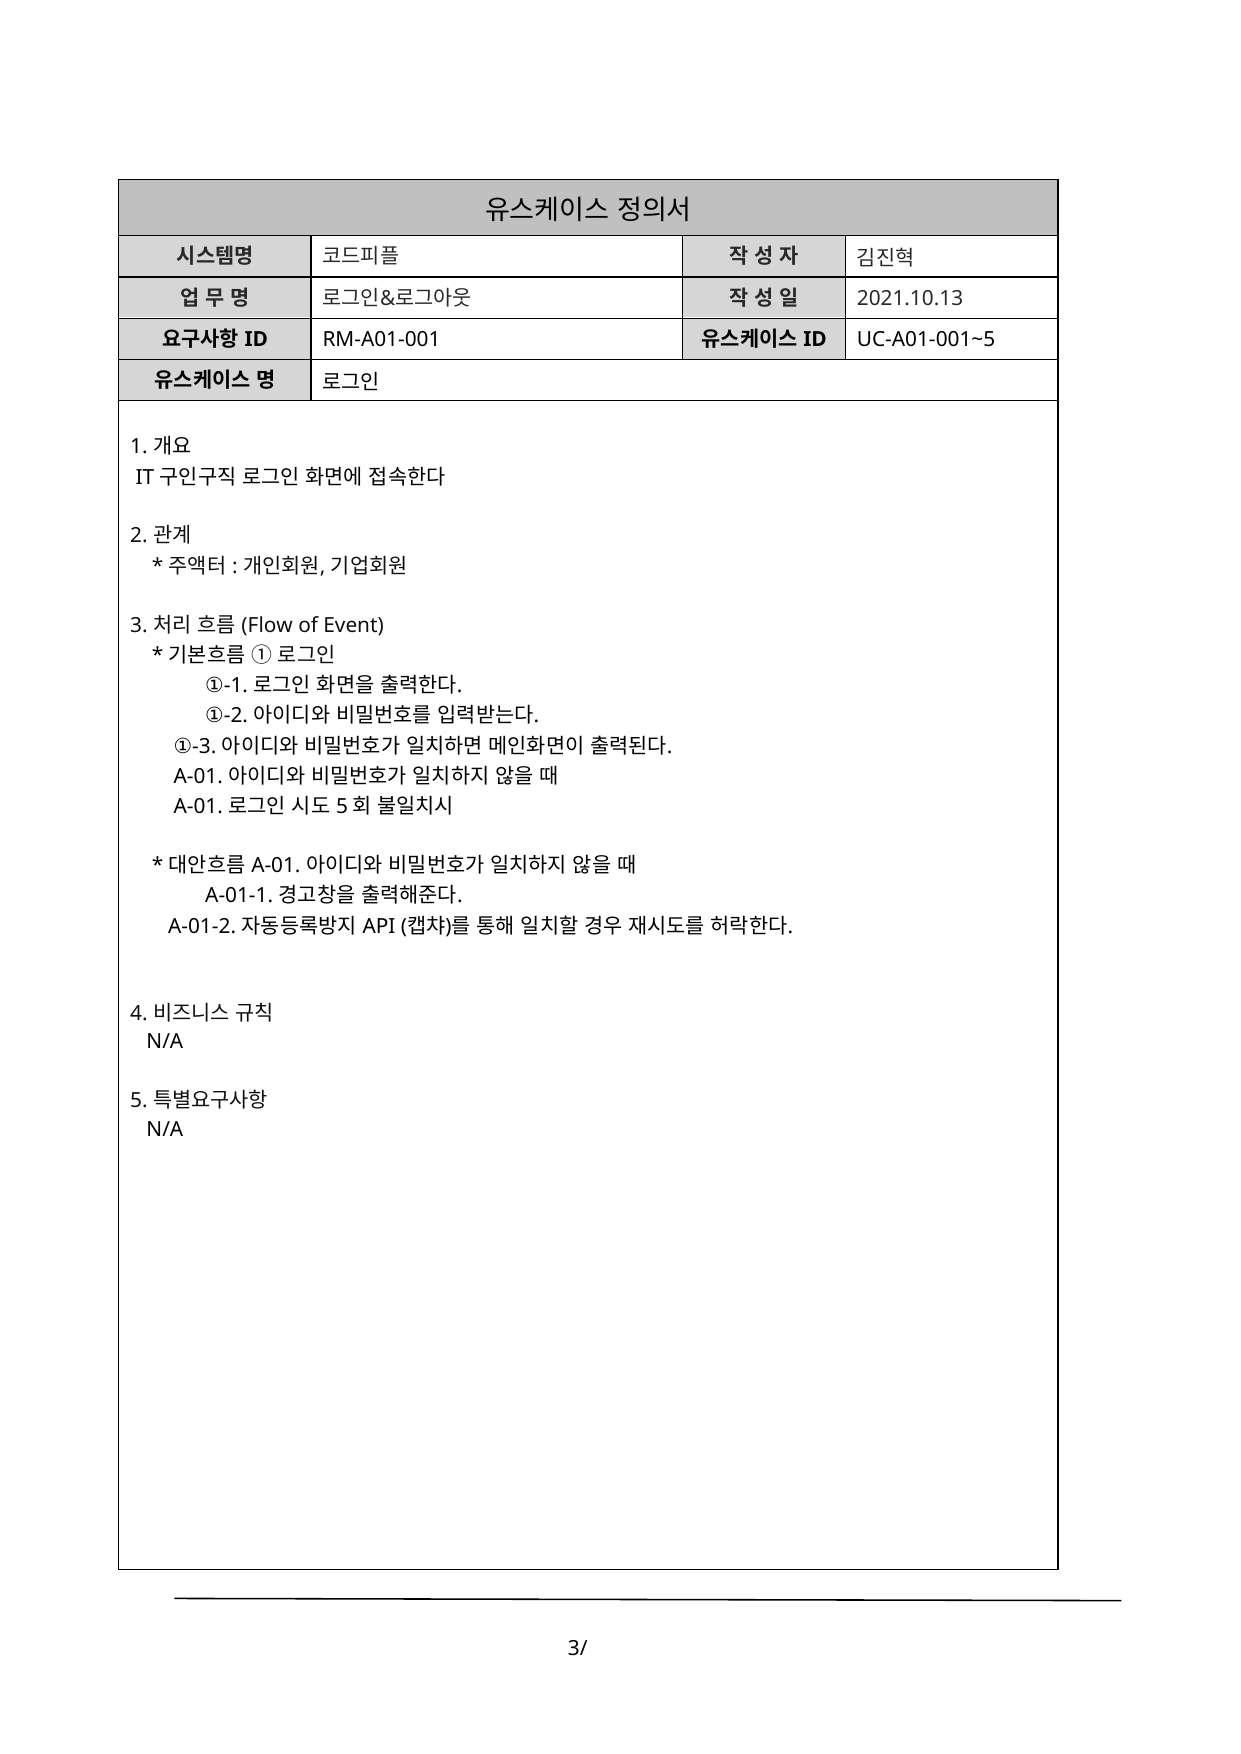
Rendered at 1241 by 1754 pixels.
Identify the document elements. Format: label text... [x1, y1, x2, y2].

table_cell 코드피플 [312, 236, 682, 276]
table_cell 유스케이스 명 [119, 360, 310, 400]
table_cell RM-A01-001 [312, 319, 682, 359]
table_cell 업 무 명 [119, 278, 310, 317]
table_cell 1. 개요 IT 구인구직 로그인 화면에 접속한다 2. 관계 * 주액터 : 개인회원, 기업회원 3. 처리 흐름 (Flow of Event) * 기본흐름 ① 로그인 ①-1. 로그인 화면을 출력한다. ①-2. 아이디와 비밀번호를 입력받는다. ①-3. 아이디와 비밀번호가 일치하면 메인화면이 출력된다. A-01. 아이디와 비밀번호가 일치하지 않을 때 A-01. 로그인 시도 5회 불일치시 * 대안흐름 A-01. 아이디와 비밀번호가 일치하지 않을 때 A-01-1. 경고창을 출력해준다. A-01-2. 자동등록방지 API (캡챠)를 통해 일치할 경우 재시도를 허락한다. 4. 비즈니스 규칙 N/A 5. 특별요구사항 N/A [119, 401, 1057, 1569]
table_cell 작 성 일 [683, 278, 845, 317]
table_cell UC-A01-001~5 [846, 319, 1057, 359]
table_cell 작 성 자 [683, 236, 845, 276]
table_header 유스케이스 정의서 [119, 180, 1057, 235]
table_cell 시스템명 [119, 236, 310, 276]
table_cell 로그인&로그아웃 [312, 278, 682, 317]
table_cell 유스케이스 ID [683, 319, 845, 359]
table_cell 2021.10.13 [846, 278, 1057, 317]
table_cell 요구사항 ID [119, 319, 310, 359]
table_cell 로그인 [312, 360, 1057, 400]
table_cell 김진혁 [846, 236, 1057, 276]
